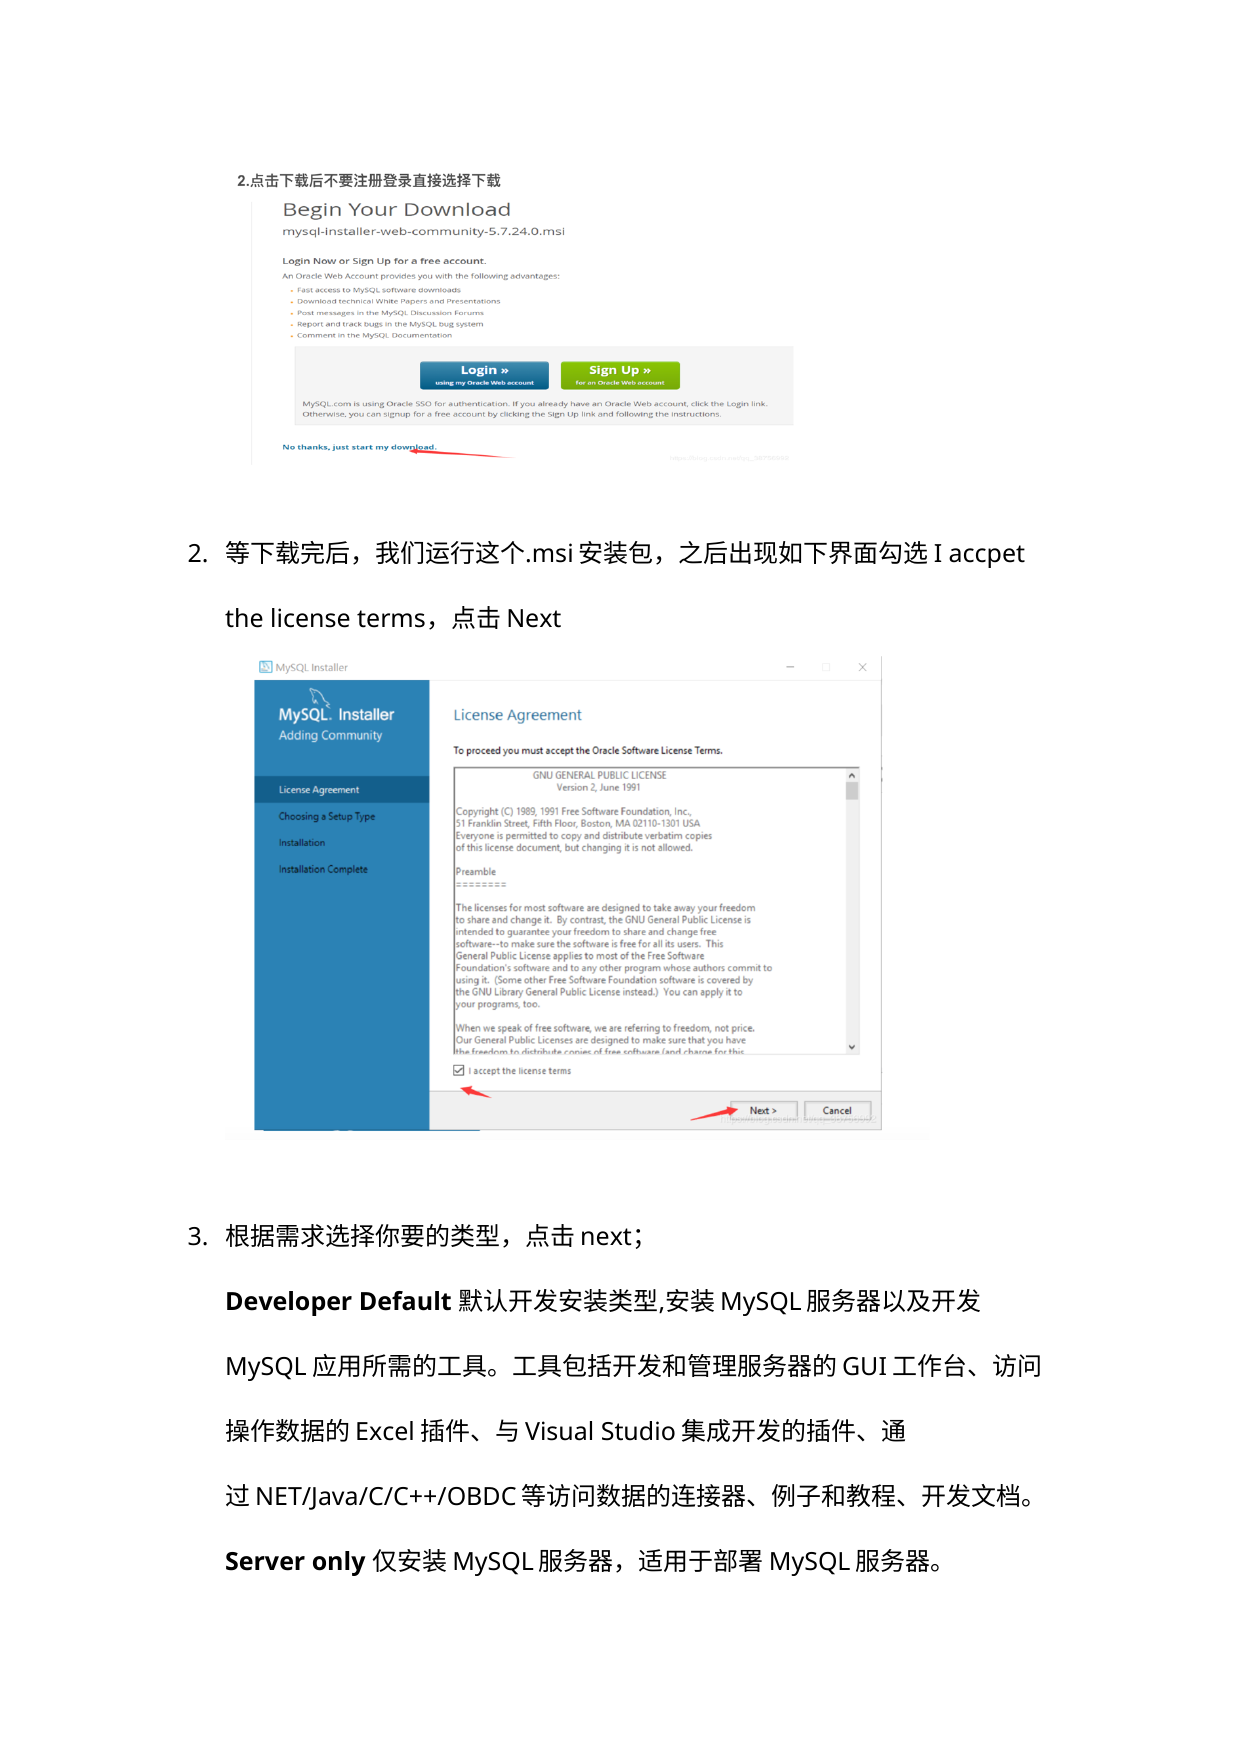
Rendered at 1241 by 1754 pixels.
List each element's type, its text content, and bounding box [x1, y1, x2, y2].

picture [225, 649, 930, 1140]
text Server only 仅安装MySQL服务器，适用于部署MySQL服务器。 [187, 1527, 1053, 1592]
list Developer Default 默认开发安装类型,安装MySQL服务器以及开发MySQL应用所需的工具。工具包括开发和管理服务器的GUI工作台、访问操作数据的Excel插件、与Visual Studio集成开发的插件、通过NET/Java/C/C++/OBDC等访问数据的连接器、例子和教程、开发文档。 [225, 1267, 1053, 1527]
list 根据需求选择你要的类型，点击next； [187, 1202, 1053, 1267]
picture [225, 162, 849, 472]
